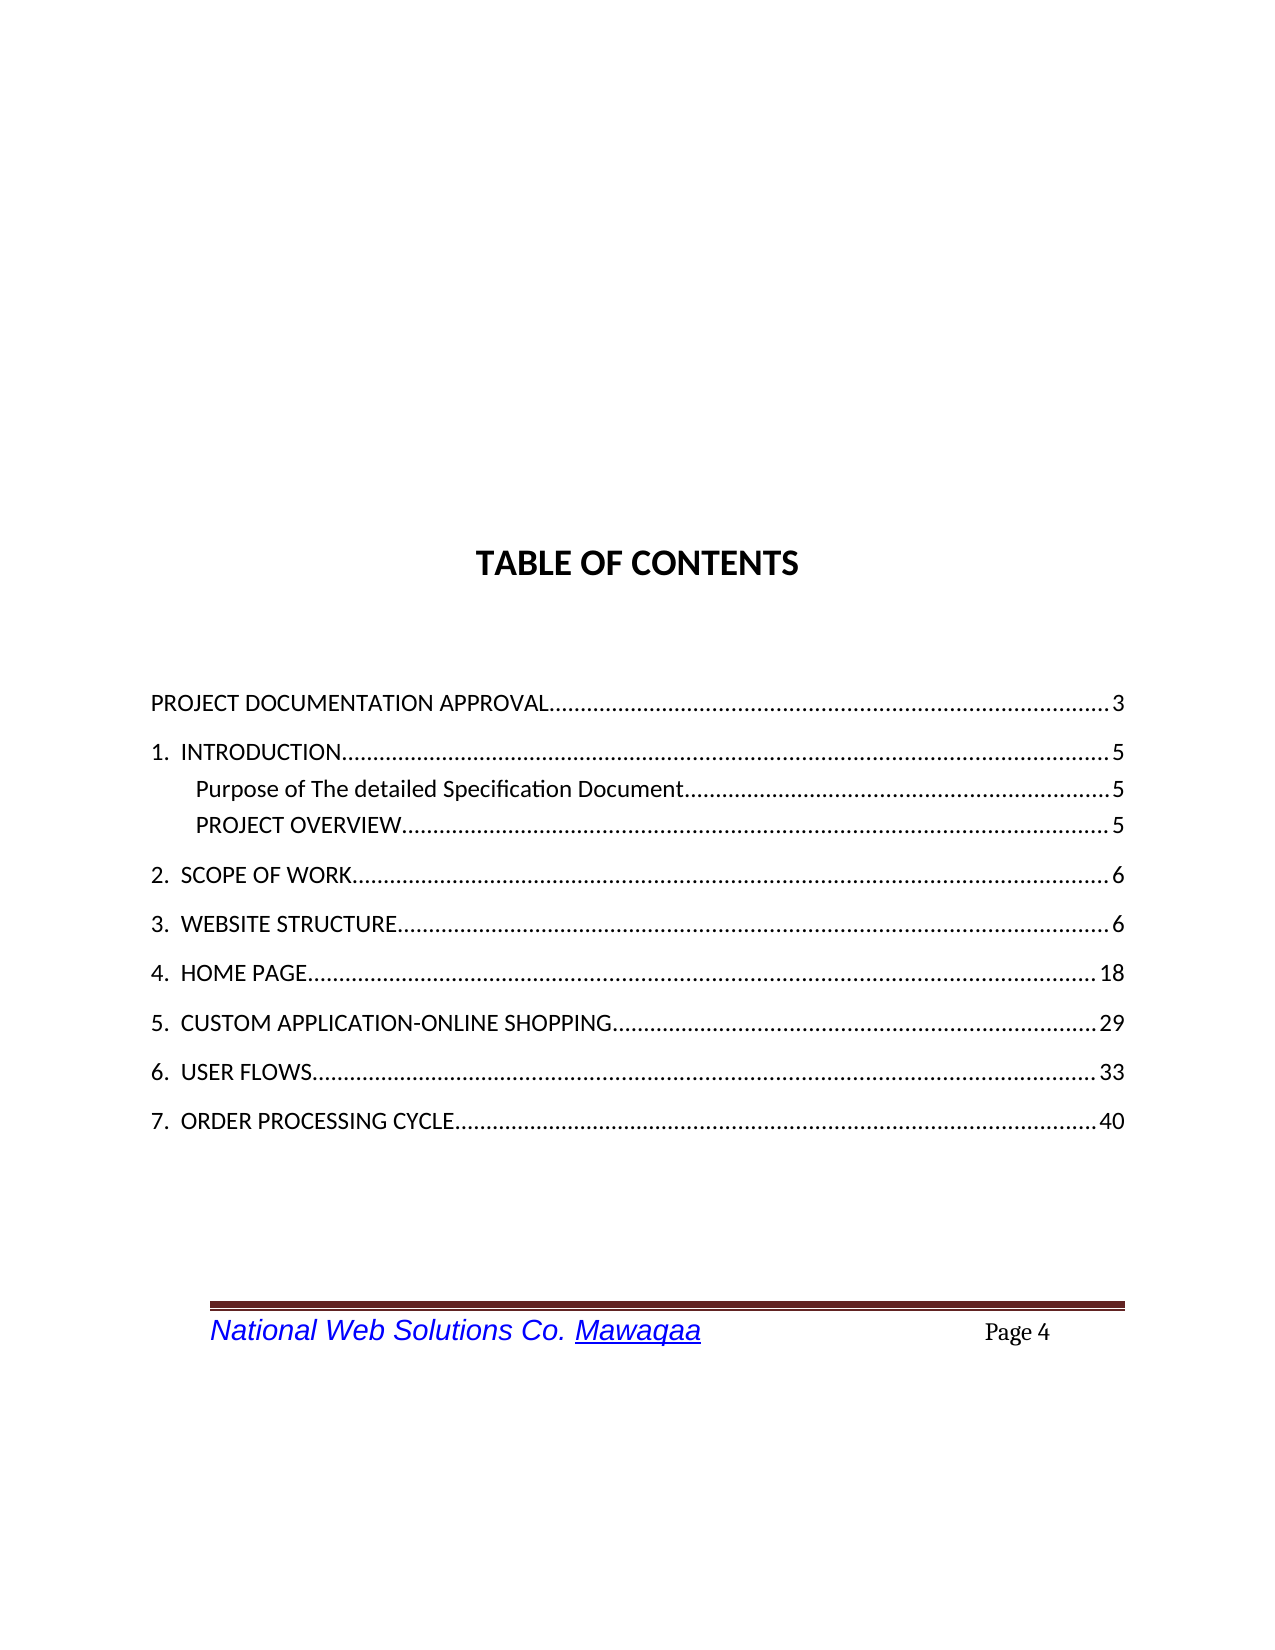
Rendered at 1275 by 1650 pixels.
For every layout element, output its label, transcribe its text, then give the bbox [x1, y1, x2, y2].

title TABLE OF CONTENTS [150, 539, 1125, 585]
